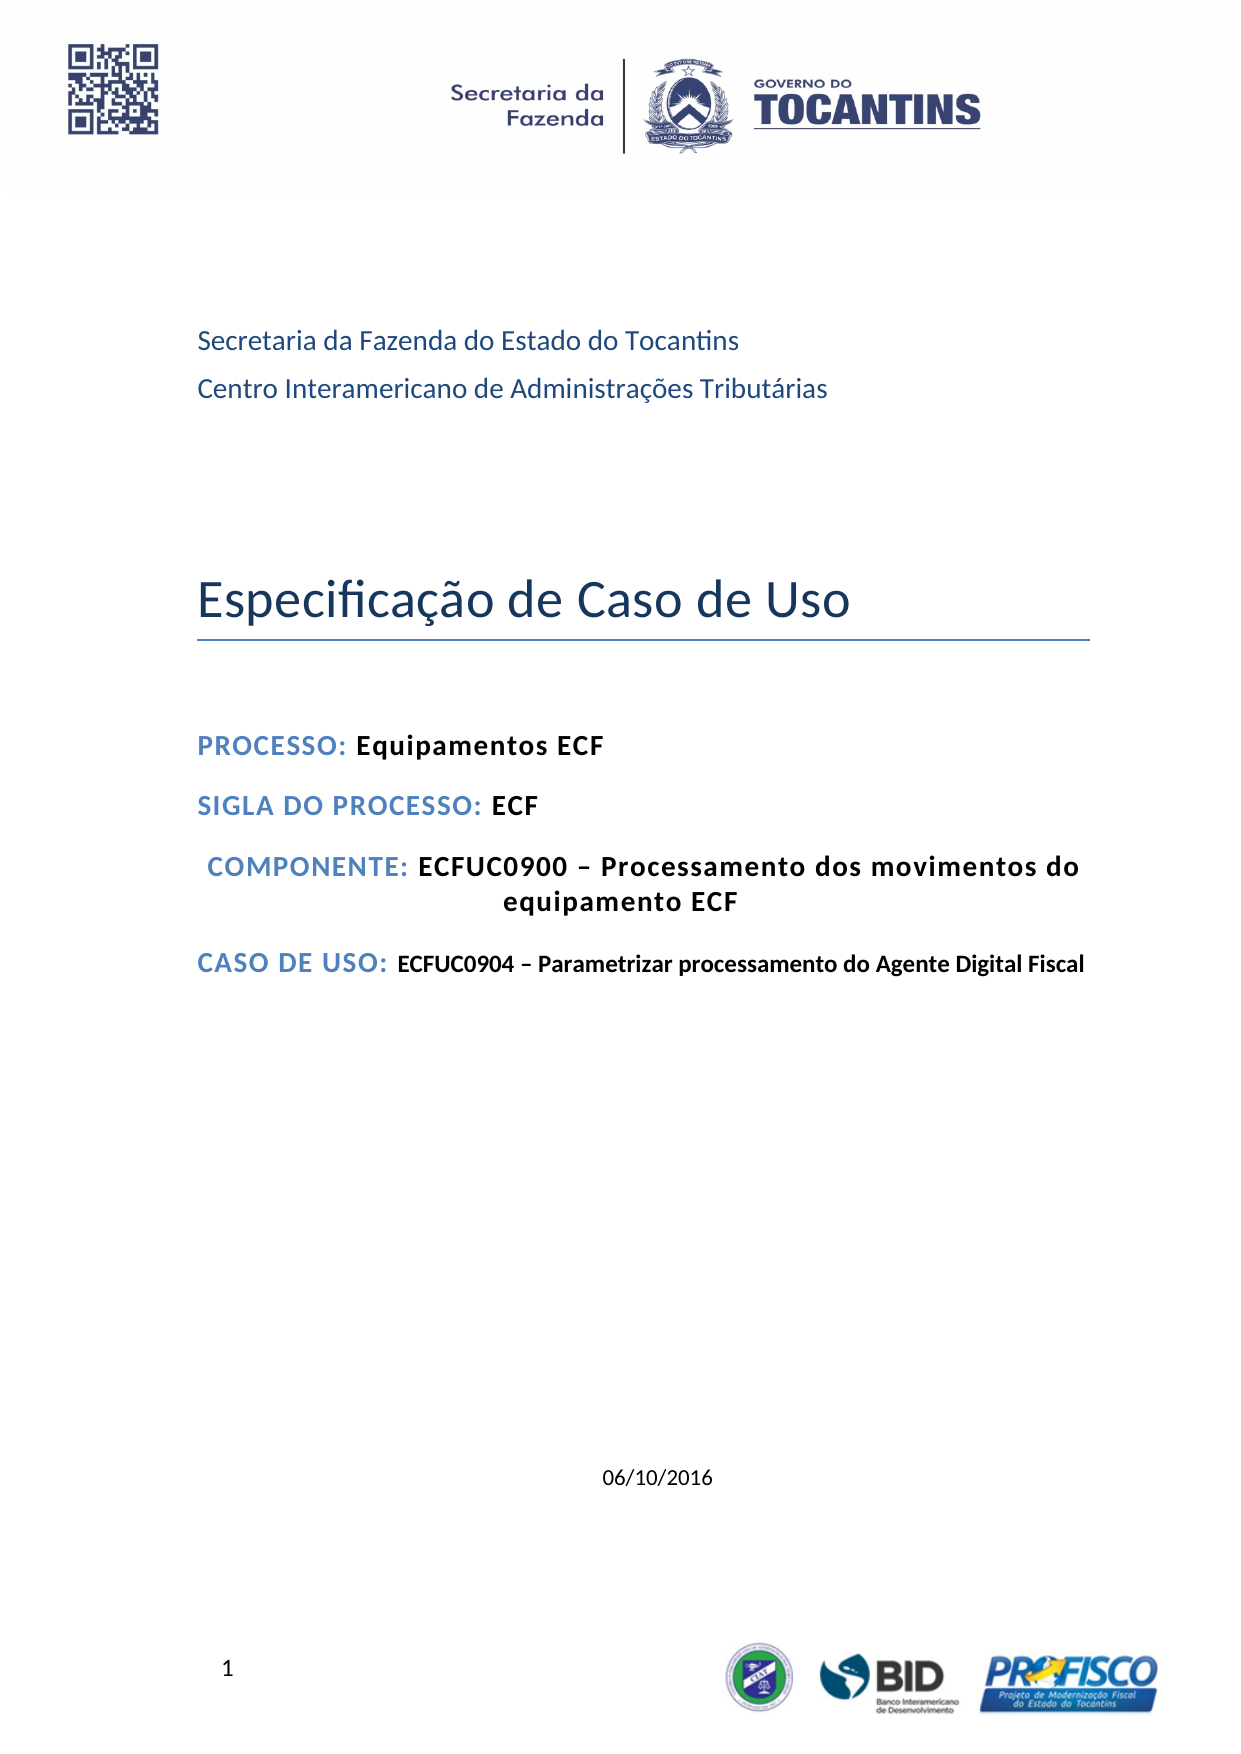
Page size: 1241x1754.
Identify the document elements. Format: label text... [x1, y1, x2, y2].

picture [0, 1, 1240, 197]
list PROCESSO: Equipamentos ECF [150, 727, 1090, 762]
text Especificação de Caso de Uso [197, 564, 1090, 639]
list CASO DE USO: ECFUC0904 – Parametrizar processamento do Agente Digital Fiscal [150, 944, 1090, 980]
text 06/10/2016 [225, 1463, 1090, 1491]
text Secretaria da Fazenda do Estado do Tocantins [197, 322, 1090, 358]
list SIGLA DO PROCESSO: ECF [150, 787, 1090, 823]
text Centro Interamericano de Administrações Tributárias [197, 370, 1090, 437]
list COMPONENTE: ECFUC0900 – Processamento dos movimentos do equipamento ECF [150, 848, 1090, 919]
picture [723, 1641, 1164, 1716]
